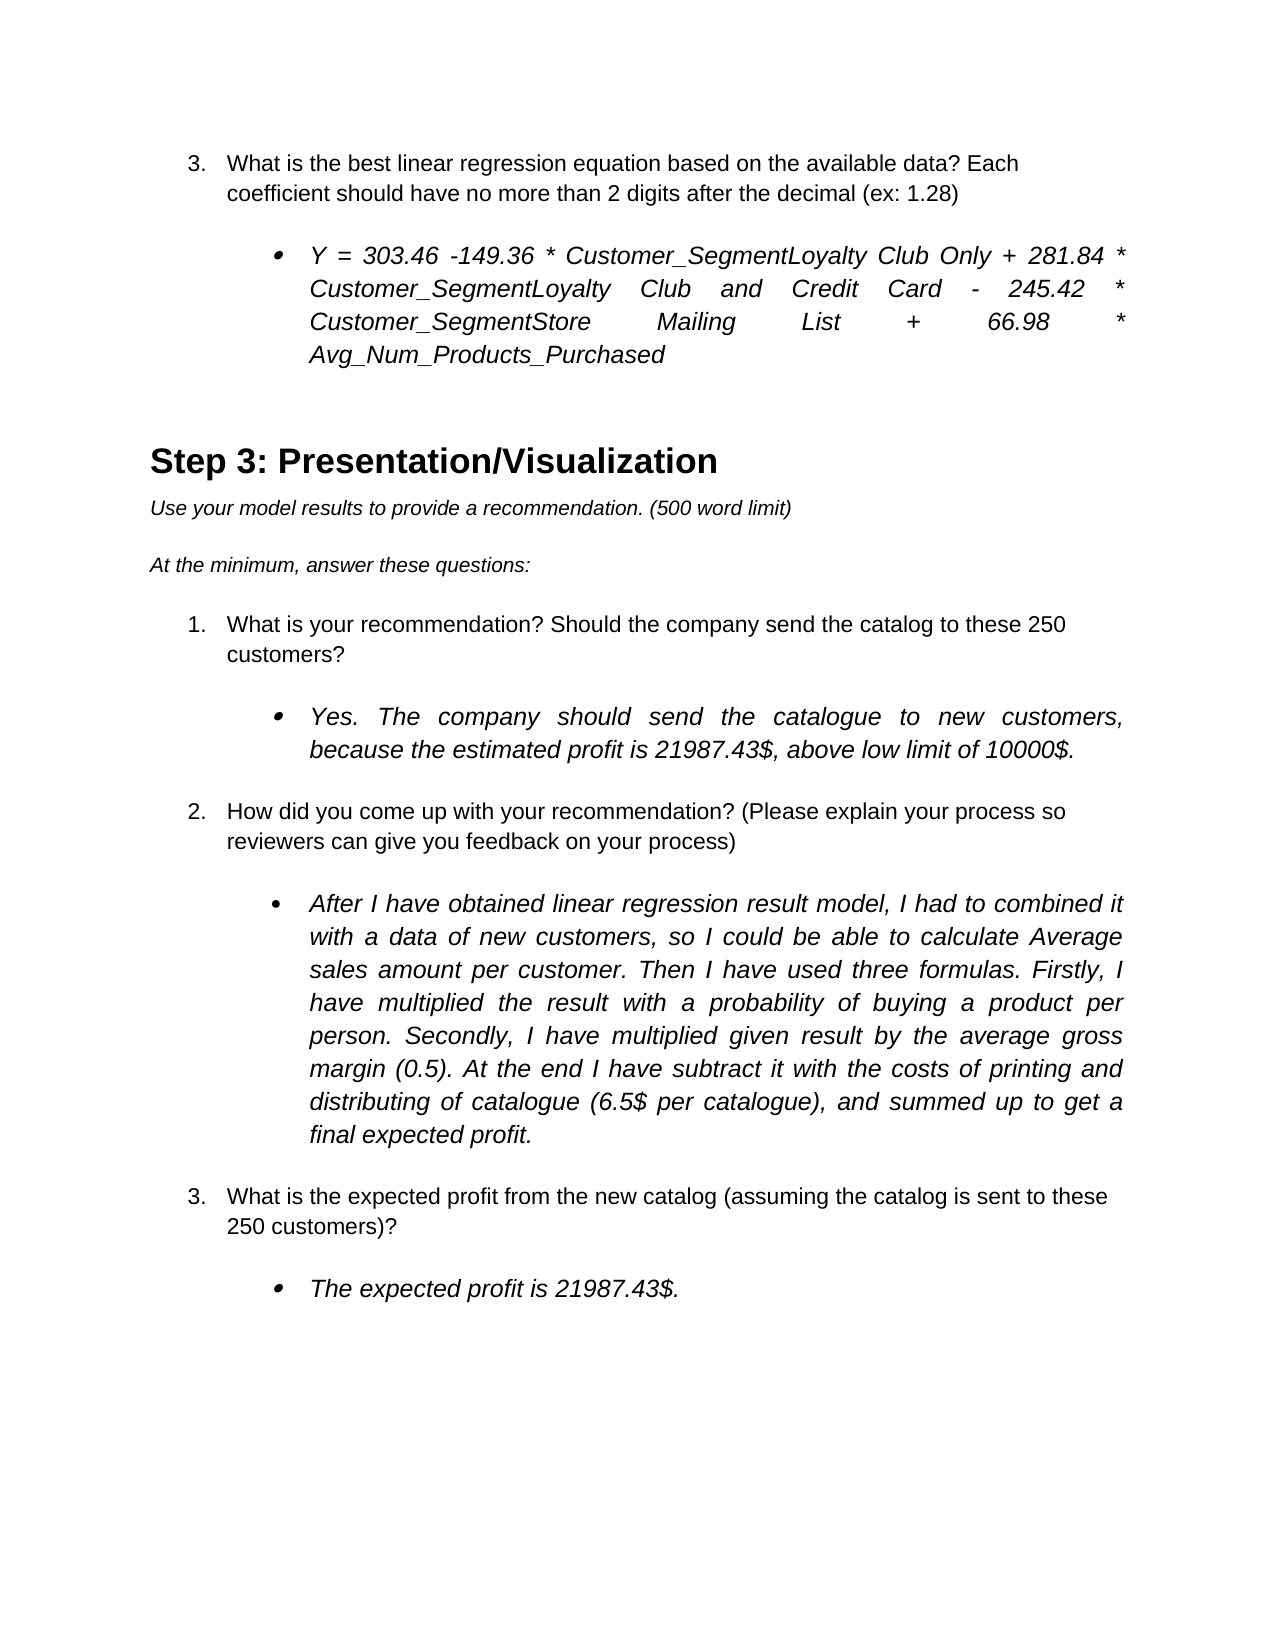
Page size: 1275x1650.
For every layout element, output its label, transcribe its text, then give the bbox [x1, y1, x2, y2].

list The expected profit is 21987.43$. [272, 1274, 1125, 1302]
list How did you come up with your recommendation? (Please explain your process so reviewers can give you feedback on your process) [187, 798, 1125, 854]
list What is your recommendation? Should the company send the catalog to these 250 customers? [187, 611, 1125, 668]
list After I have obtained linear regression result model, I had to combined it with a data of new customers, so I could be able to calculate Average sales amount per customer. Then I have used three formulas. Firstly, I have multiplied the result with a probability of buying a product per person. Secondly, I have multiplied given result by the average gross margin (0.5). At the end I have subtract it with the costs of printing and distributing of catalogue (6.5$ per catalogue), and summed up to get a final expected profit. [272, 889, 1125, 1148]
list What is the best linear regression equation based on the available data? Each coefficient should have no more than 2 digits after the decimal (ex: 1.28) [187, 150, 1125, 207]
text At the minimum, answer these questions: [150, 553, 1125, 577]
subtitle Step 3: Presentation/Visualization [150, 441, 1125, 481]
list Y = 303.46 -149.36 * Customer_SegmentLoyalty Club Only + 281.84 * Customer_SegmentLoyalty Club and Credit Card - 245.42 * Customer_SegmentStore Mailing List + 66.98 * Avg_Num_Products_Purchased [272, 241, 1125, 368]
list What is the expected profit from the new catalog (assuming the catalog is sent to these 250 customers)? [187, 1183, 1125, 1239]
list Yes. The company should send the catalogue to new customers, because the estimated profit is 21987.43$, above low limit of 10000$. [272, 702, 1125, 763]
text Use your model results to provide a recommendation. (500 word limit) [150, 496, 1125, 519]
